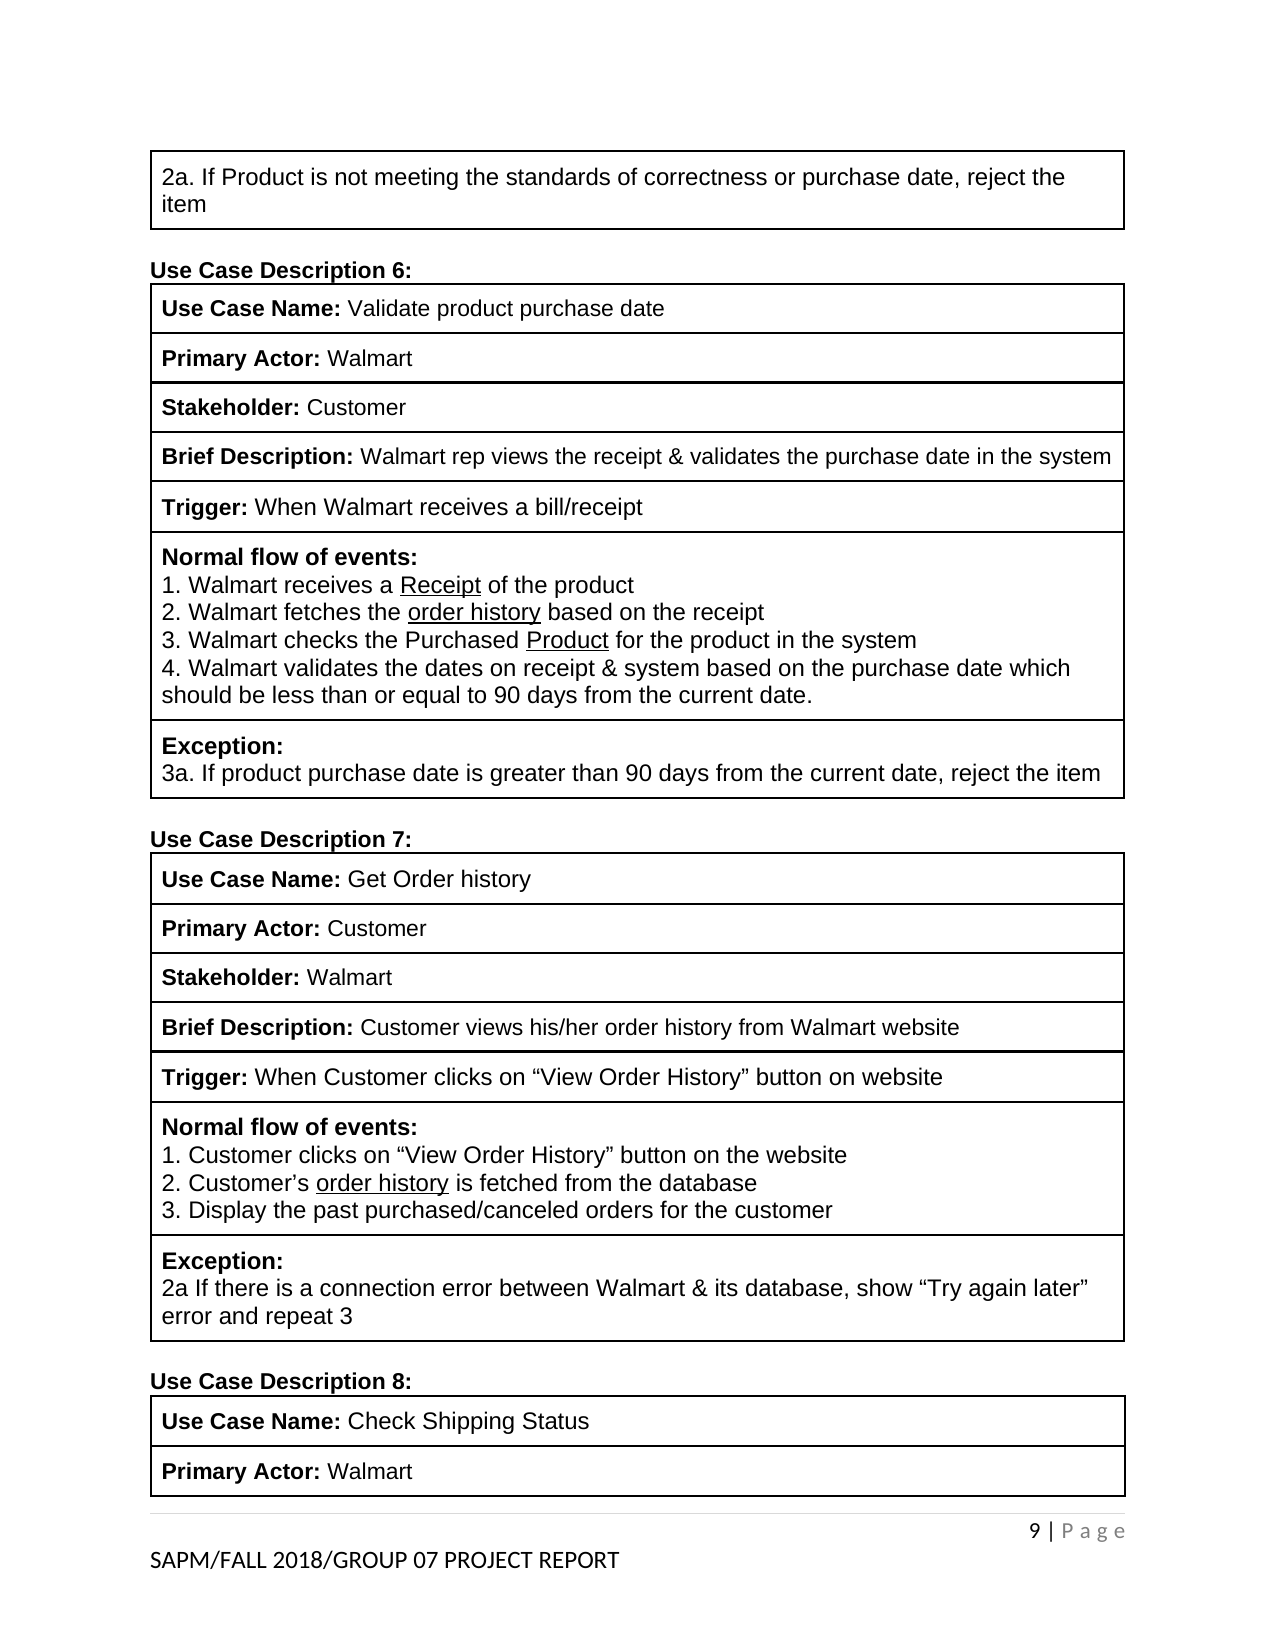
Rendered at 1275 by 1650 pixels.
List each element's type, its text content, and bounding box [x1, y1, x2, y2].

table_cell Exception: 2a If there is a connection error between Walmart & its database, show “Try again later” error and repeat 3 [152, 1236, 1123, 1340]
text Use Case Description 6: [150, 257, 1125, 283]
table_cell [152, 152, 1123, 228]
table_cell Brief Description: Walmart rep views the receipt & validates the purchase date in the system [152, 433, 1123, 480]
text Use Case Description 8: [150, 1368, 1125, 1395]
table_cell Trigger: When Walmart receives a bill/receipt [152, 482, 1123, 531]
table_cell Normal flow of events: 1. Customer clicks on “View Order History” button on the website 2. Customer’s order history is fetched from the database 3. Display the past purchased/canceled orders for the customer [152, 1103, 1123, 1234]
table_cell Stakeholder: Customer [152, 384, 1123, 431]
table_cell Normal flow of events: 1. Walmart receives a Receipt of the product 2. Walmart fetches the order history based on the receipt 3. Walmart checks the Purchased Product for the product in the system 4. Walmart validates the dates on receipt & system based on the purchase date which should be less than or equal to 90 days from the current date. [152, 533, 1123, 719]
table_header Use Case Name: Check Shipping Status [152, 1397, 1124, 1445]
text Use Case Description 7: [150, 826, 1125, 852]
table_header Use Case Name: Get Order history [152, 854, 1123, 902]
table_cell Trigger: When Customer clicks on “View Order History” button on website [152, 1053, 1123, 1101]
table_cell Primary Actor: Walmart [152, 1447, 1124, 1494]
table_header Use Case Name: Validate product purchase date [152, 285, 1123, 332]
table_cell Exception: 3a. If product purchase date is greater than 90 days from the current date, reject the item [152, 721, 1123, 797]
table_cell Primary Actor: Walmart [152, 334, 1123, 381]
table_cell Primary Actor: Customer [152, 905, 1123, 952]
table_cell Brief Description: Customer views his/her order history from Walmart website [152, 1003, 1123, 1050]
table_cell Stakeholder: Walmart [152, 954, 1123, 1001]
